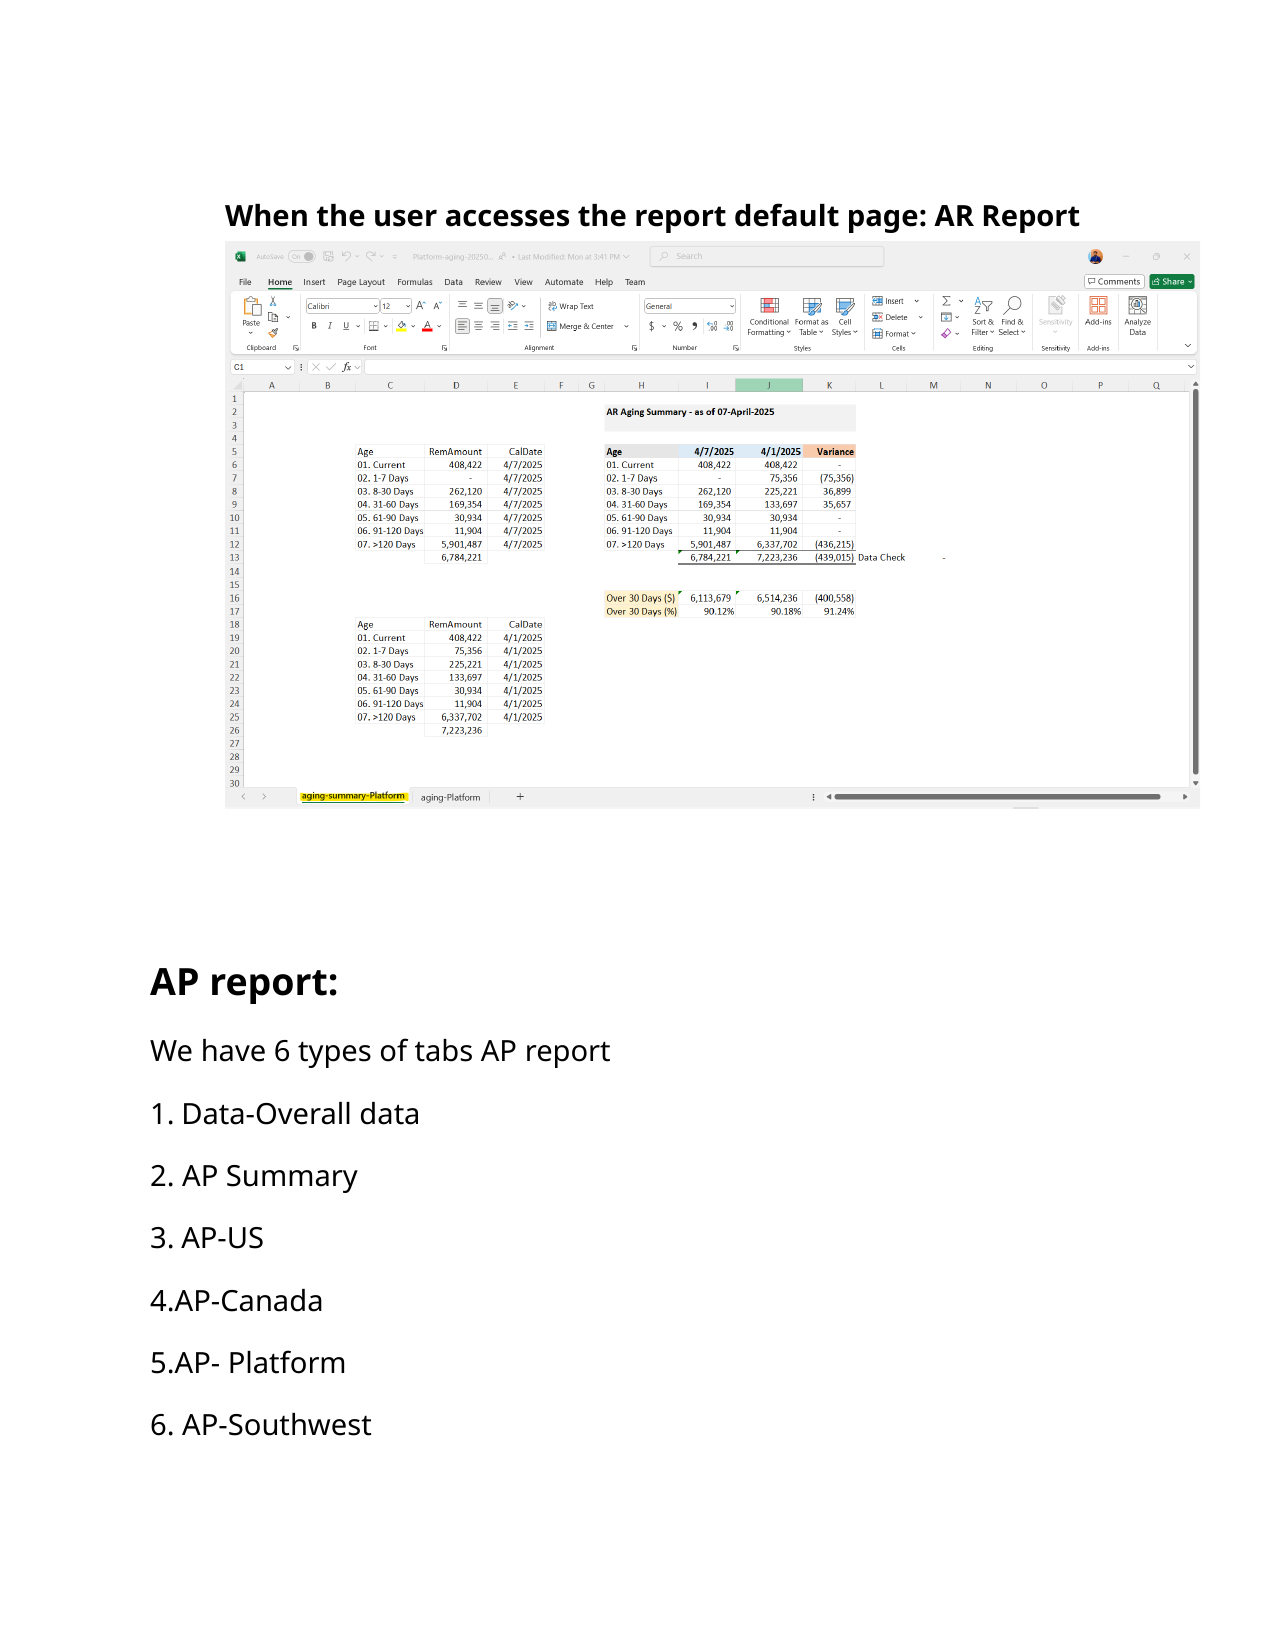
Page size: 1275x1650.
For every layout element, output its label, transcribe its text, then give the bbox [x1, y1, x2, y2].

text 1. Data-Overall data [150, 1093, 1125, 1133]
text 3. AP-US [150, 1218, 1125, 1257]
text We have 6 types of tabs AP report [150, 1031, 1125, 1070]
text 2. AP Summary [150, 1155, 1125, 1195]
text 5.AP- Platform [150, 1342, 1125, 1382]
list When the user accesses the report default page: AR Report [225, 150, 1125, 235]
text 4.AP-Canada [150, 1280, 1125, 1319]
text 6. AP-Southwest [150, 1404, 1125, 1444]
text AP report: [150, 955, 1125, 1006]
picture [225, 241, 1200, 809]
